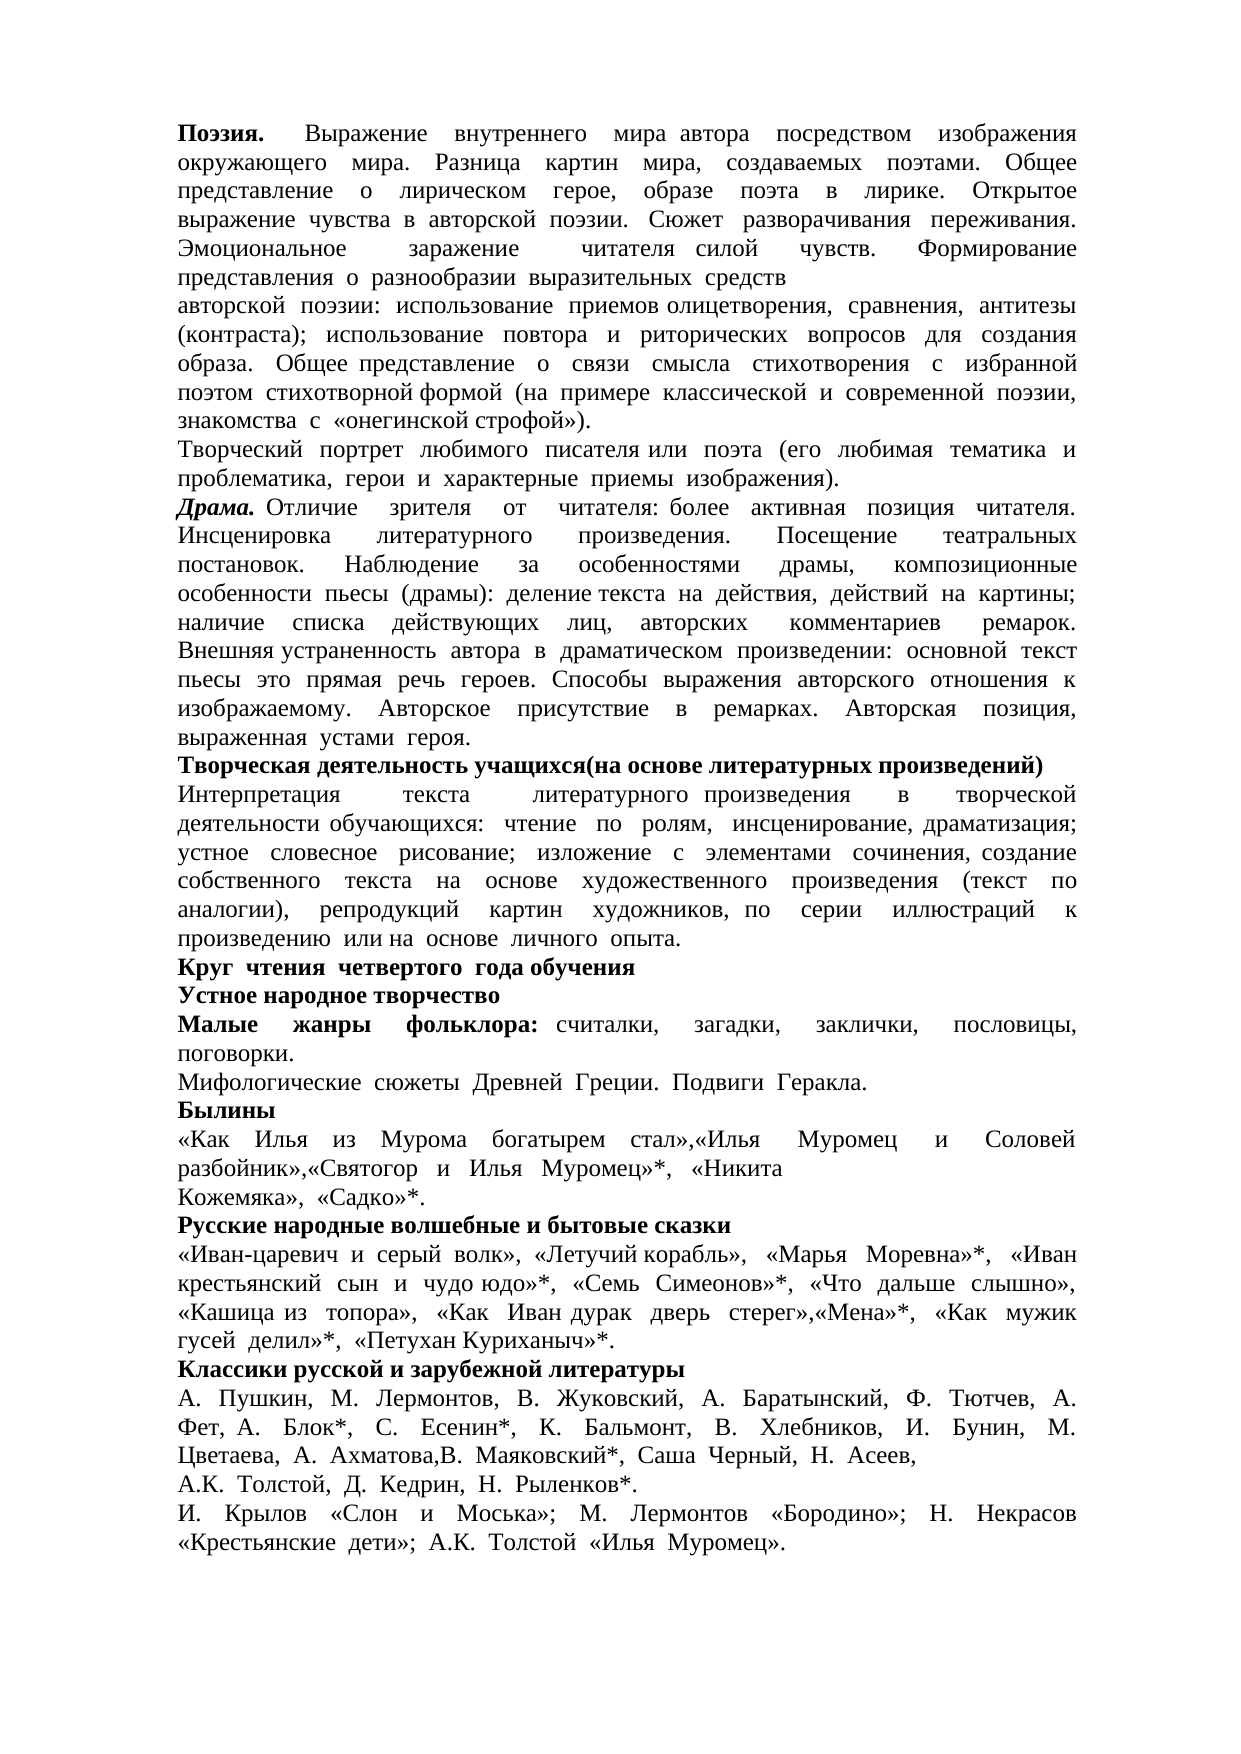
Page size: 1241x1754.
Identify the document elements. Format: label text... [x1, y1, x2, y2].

list И. Крылов «Слон и Моська»; М. Лермонтов «Бородино»; Н. Некрасов «Крестьянские дети»; А.К. Толстой «Илья Муромец». [177, 1498, 1078, 1556]
list Былины [177, 1096, 1078, 1124]
list Мифологические сюжеты Древней Греции. Подвиги Геракла. [177, 1067, 1078, 1096]
list Творческий портрет любимого писателя или поэта (его любимая тематика и проблематика, герои и характерные приемы изображения). [177, 434, 1078, 492]
list Драма. Отличие зрителя от читателя: более активная позиция читателя. Инсценировка литературного произведения. Посещение театральных постановок. Наблюдение за особенностями драмы, композиционные особенности пьесы (драмы): деление текста на действия, действий на картины; наличие списка действующих лиц, авторских комментариев ремарок. Внешняя устраненность автора в драматическом произведении: основной текст пьесы это прямая речь героев. Способы выражения авторского отношения к изображаемому. Авторское присутствие в ремарках. Авторская позиция, выраженная устами героя. [177, 492, 1078, 751]
list Творческая деятельность учащихся(на основе литературных произведений) [177, 751, 1078, 779]
list авторской поэзии: использование приемов олицетворения, сравнения, антитезы (контраста); использование повтора и риторических вопросов для создания образа. Общее представление о связи смысла стихотворения с избранной поэтом стихотворной формой (на примере классической и современной поэзии, знакомства с «онегинской строфой»). [177, 291, 1078, 434]
list Малые жанры фольклора: считалки, загадки, заклички, пословицы, поговорки. [177, 1009, 1078, 1067]
list А. Пушкин, М. Лермонтов, В. Жуковский, А. Баратынский, Ф. Тютчев, А. Фет, А. Блок*, С. Есенин*, К. Бальмонт, В. Хлебников, И. Бунин, М. Цветаева, А. Ахматова,В. Маяковский*, Саша Черный, Н. Асеев, [177, 1383, 1078, 1469]
list Кожемяка», «Садко»*. [177, 1182, 1078, 1211]
list Устное народное творчество [177, 981, 1078, 1009]
list Русские народные волшебные и бытовые сказки [177, 1211, 1078, 1239]
list Классики русской и зарубежной литературы [177, 1354, 1078, 1383]
list Поэзия. Выражение внутреннего мира автора посредством изображения окружающего мира. Разница картин мира, создаваемых поэтами. Общее представление о лирическом герое, образе поэта в лирике. Открытое выражение чувства в авторской поэзии. Сюжет разворачивания переживания. Эмоциональное заражение читателя силой чувств. Формирование представления о разнообразии выразительных средств [177, 118, 1078, 291]
list «Иван-царевич и серый волк», «Летучий корабль», «Марья Моревна»*, «Иван крестьянский сын и чудо юдо»*, «Семь Симеонов»*, «Что дальше слышно», «Кашица из топора», «Как Иван дурак дверь стерег»,«Мена»*, «Как мужик гусей делил»*, «Петухан Куриханыч»*. [177, 1239, 1078, 1354]
list Круг чтения четвертого года обучения [177, 952, 1078, 981]
list «Как Илья из Мурома богатырем стал»,«Илья Муромец и Соловей разбойник»,«Святогор и Илья Муромец»*, «Никита [177, 1124, 1078, 1182]
list Интерпретация текста литературного произведения в творческой деятельности обучающихся: чтение по ролям, инсценирование, драматизация; устное словесное рисование; изложение с элементами сочинения, создание собственного текста на основе художественного произведения (текст по аналогии), репродукций картин художников, по серии иллюстраций к произведению или на основе личного опыта. [177, 779, 1078, 952]
list А.К. Толстой, Д. Кедрин, Н. Рыленков*. [177, 1469, 1078, 1498]
